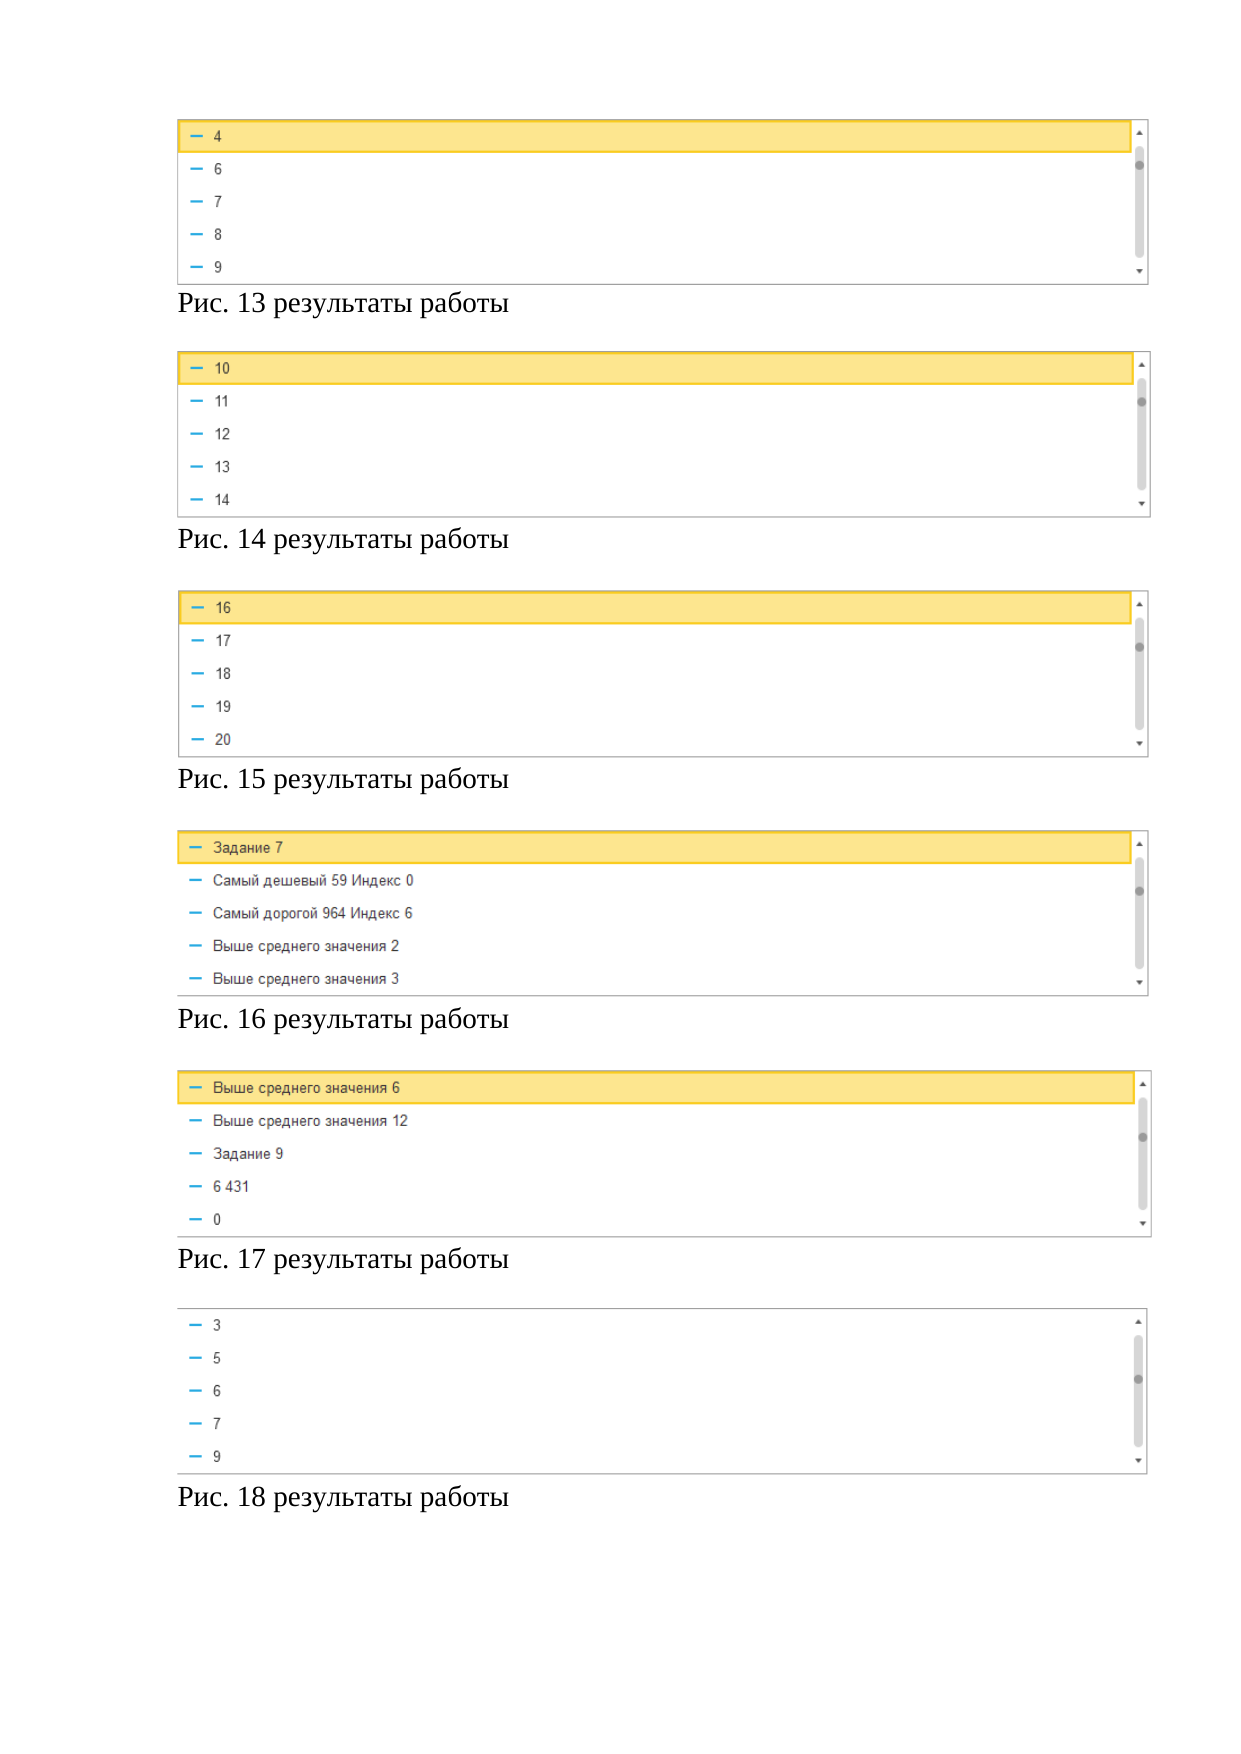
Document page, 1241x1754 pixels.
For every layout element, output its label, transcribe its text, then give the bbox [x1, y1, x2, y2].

picture [177, 351, 1152, 521]
picture [177, 1068, 1152, 1242]
picture [177, 118, 1152, 285]
picture [177, 828, 1152, 1002]
text Рис. 17 результаты работы [177, 1242, 1152, 1275]
picture [177, 588, 1152, 762]
text Рис. 16 результаты работы [177, 1002, 1152, 1035]
picture [177, 1308, 1152, 1479]
text Рис. 14 результаты работы [177, 521, 1152, 554]
text Рис. 18 результаты работы [177, 1479, 1152, 1512]
text Рис. 13 результаты работы [177, 285, 1152, 318]
text Рис. 15 результаты работы [177, 762, 1152, 795]
